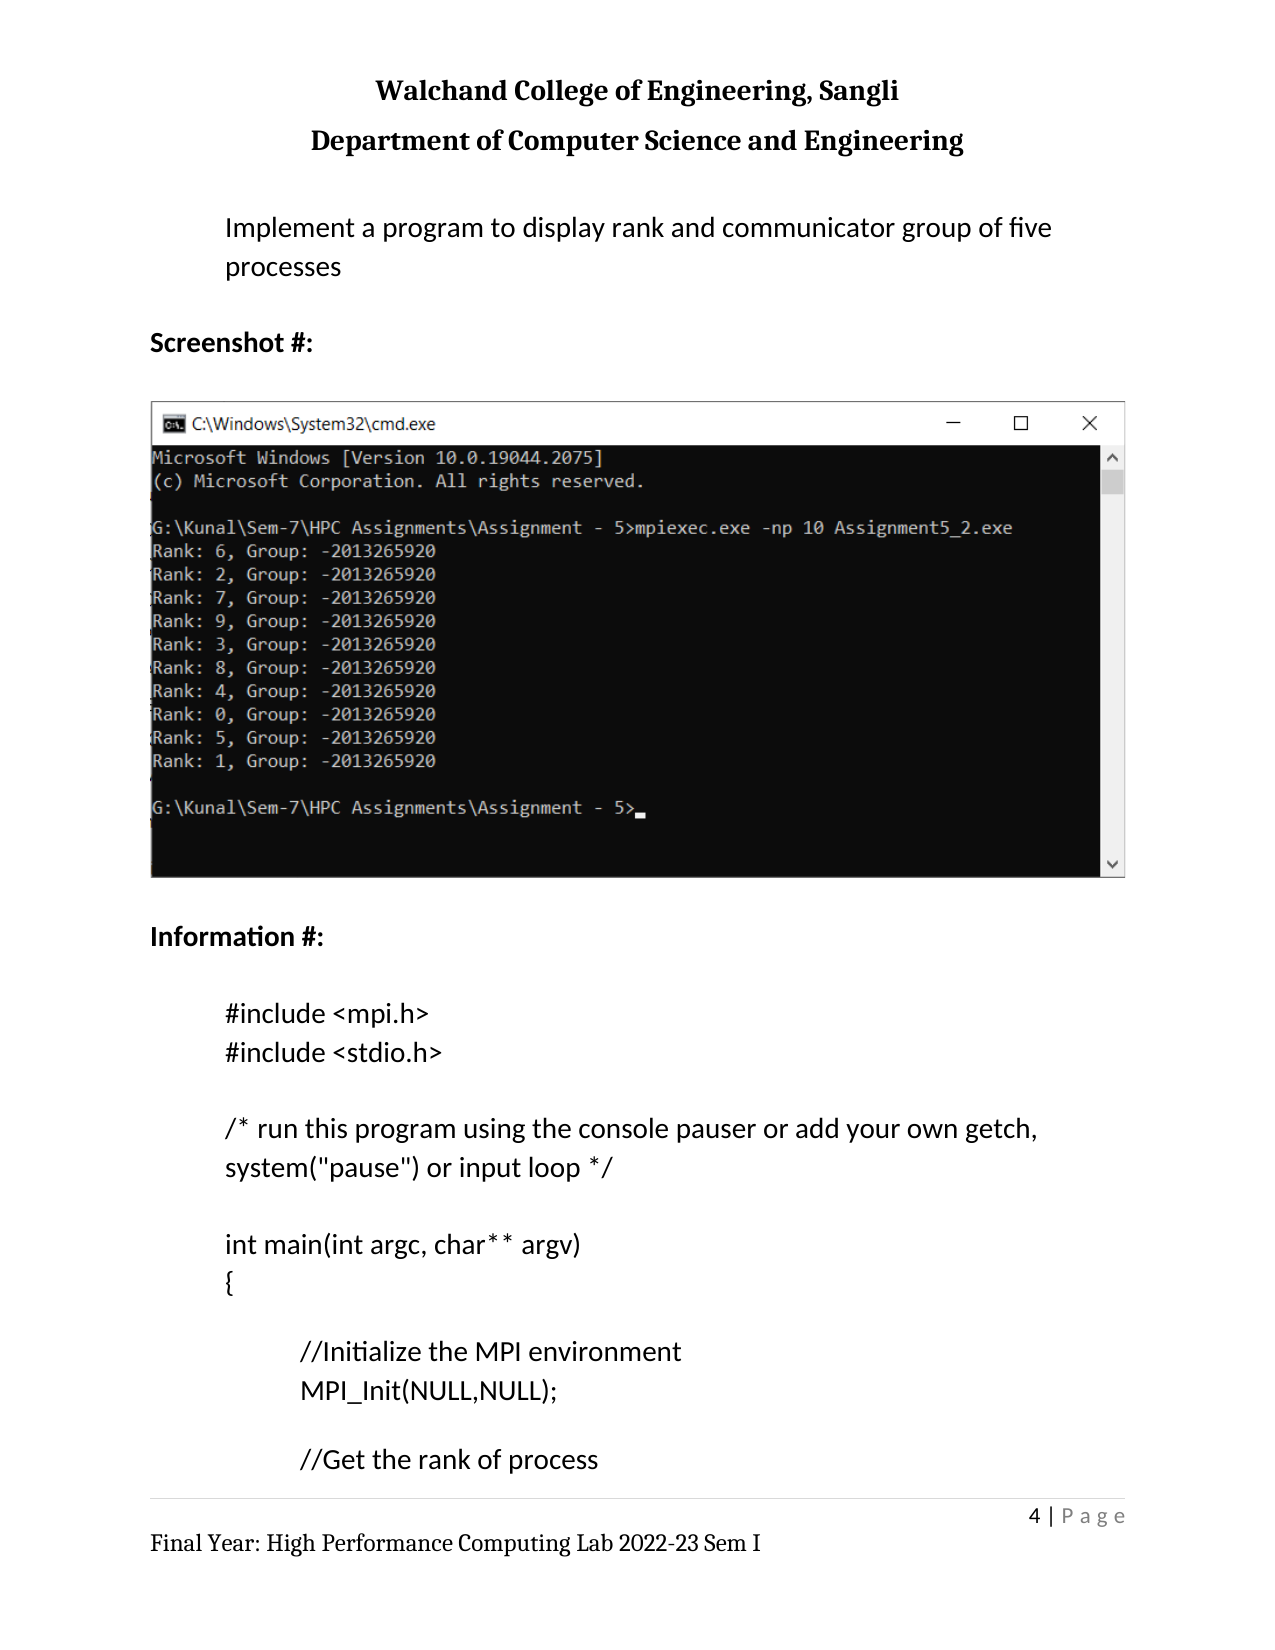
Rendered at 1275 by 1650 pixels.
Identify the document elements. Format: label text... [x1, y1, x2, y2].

text //Initialize the MPI environment [225, 1333, 1125, 1369]
text /* run this program using the console pauser or add your own getch, system("pause") or input loop */ [225, 1111, 1125, 1184]
text #include <stdio.h> [225, 1034, 1125, 1069]
text #include <mpi.h> [225, 995, 1125, 1031]
text int main(int argc, char** argv) [225, 1226, 1125, 1261]
picture [150, 401, 1125, 878]
text MPI_Init(NULL,NULL); [225, 1372, 1125, 1408]
text Information #: [150, 918, 1125, 954]
text Screenshot #: [150, 324, 1125, 360]
text Implement a program to display rank and communicator group of five processes [225, 209, 1125, 283]
text { [225, 1264, 1125, 1300]
text //Get the rank of process [225, 1441, 1125, 1477]
